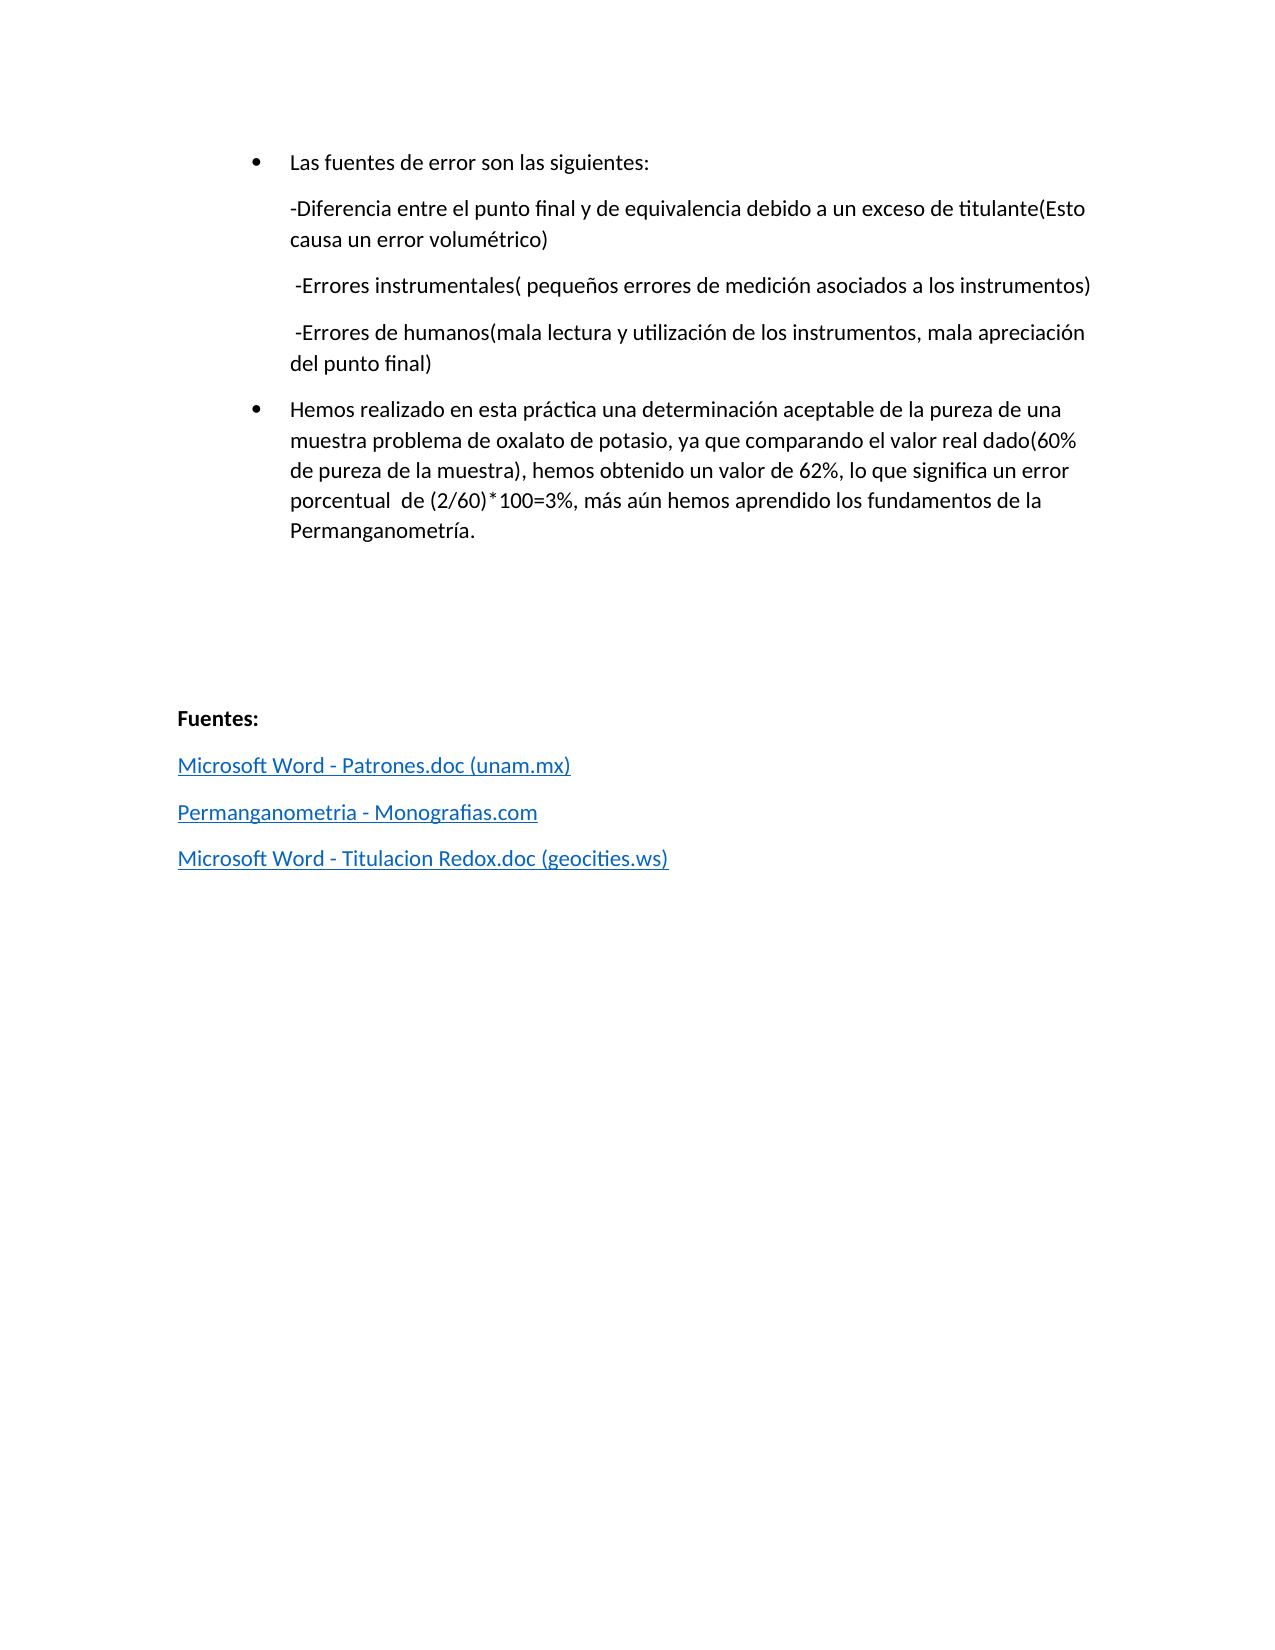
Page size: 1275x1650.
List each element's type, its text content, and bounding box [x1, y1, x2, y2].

text -Errores instrumentales( pequeños errores de medición asociados a los instrumentos) [290, 272, 1098, 299]
text Fuentes: [177, 704, 1098, 732]
text Microsoft Word - Titulacion Redox.doc (geocities.ws) [177, 844, 1098, 872]
text -Diferencia entre el punto final y de equivalencia debido a un exceso de titulante(Esto causa un error volumétrico) [290, 194, 1098, 253]
list Hemos realizado en esta práctica una determinación aceptable de la pureza de una muestra problema de oxalato de potasio, ya que comparando el valor real dado(60% de pureza de la muestra), hemos obtenido un valor de 62%, lo que significa un error porcentual de (2/60)*100=3%, más aún hemos aprendido los fundamentos de la Permanganometría. [252, 396, 1098, 544]
list Las fuentes de error son las siguientes: [252, 148, 1098, 176]
text -Errores de humanos(mala lectura y utilización de los instrumentos, mala apreciación del punto final) [290, 318, 1098, 377]
text Permanganometria - Monografias.com [177, 798, 1098, 826]
text Microsoft Word - Patrones.doc (unam.mx) [177, 751, 1098, 779]
